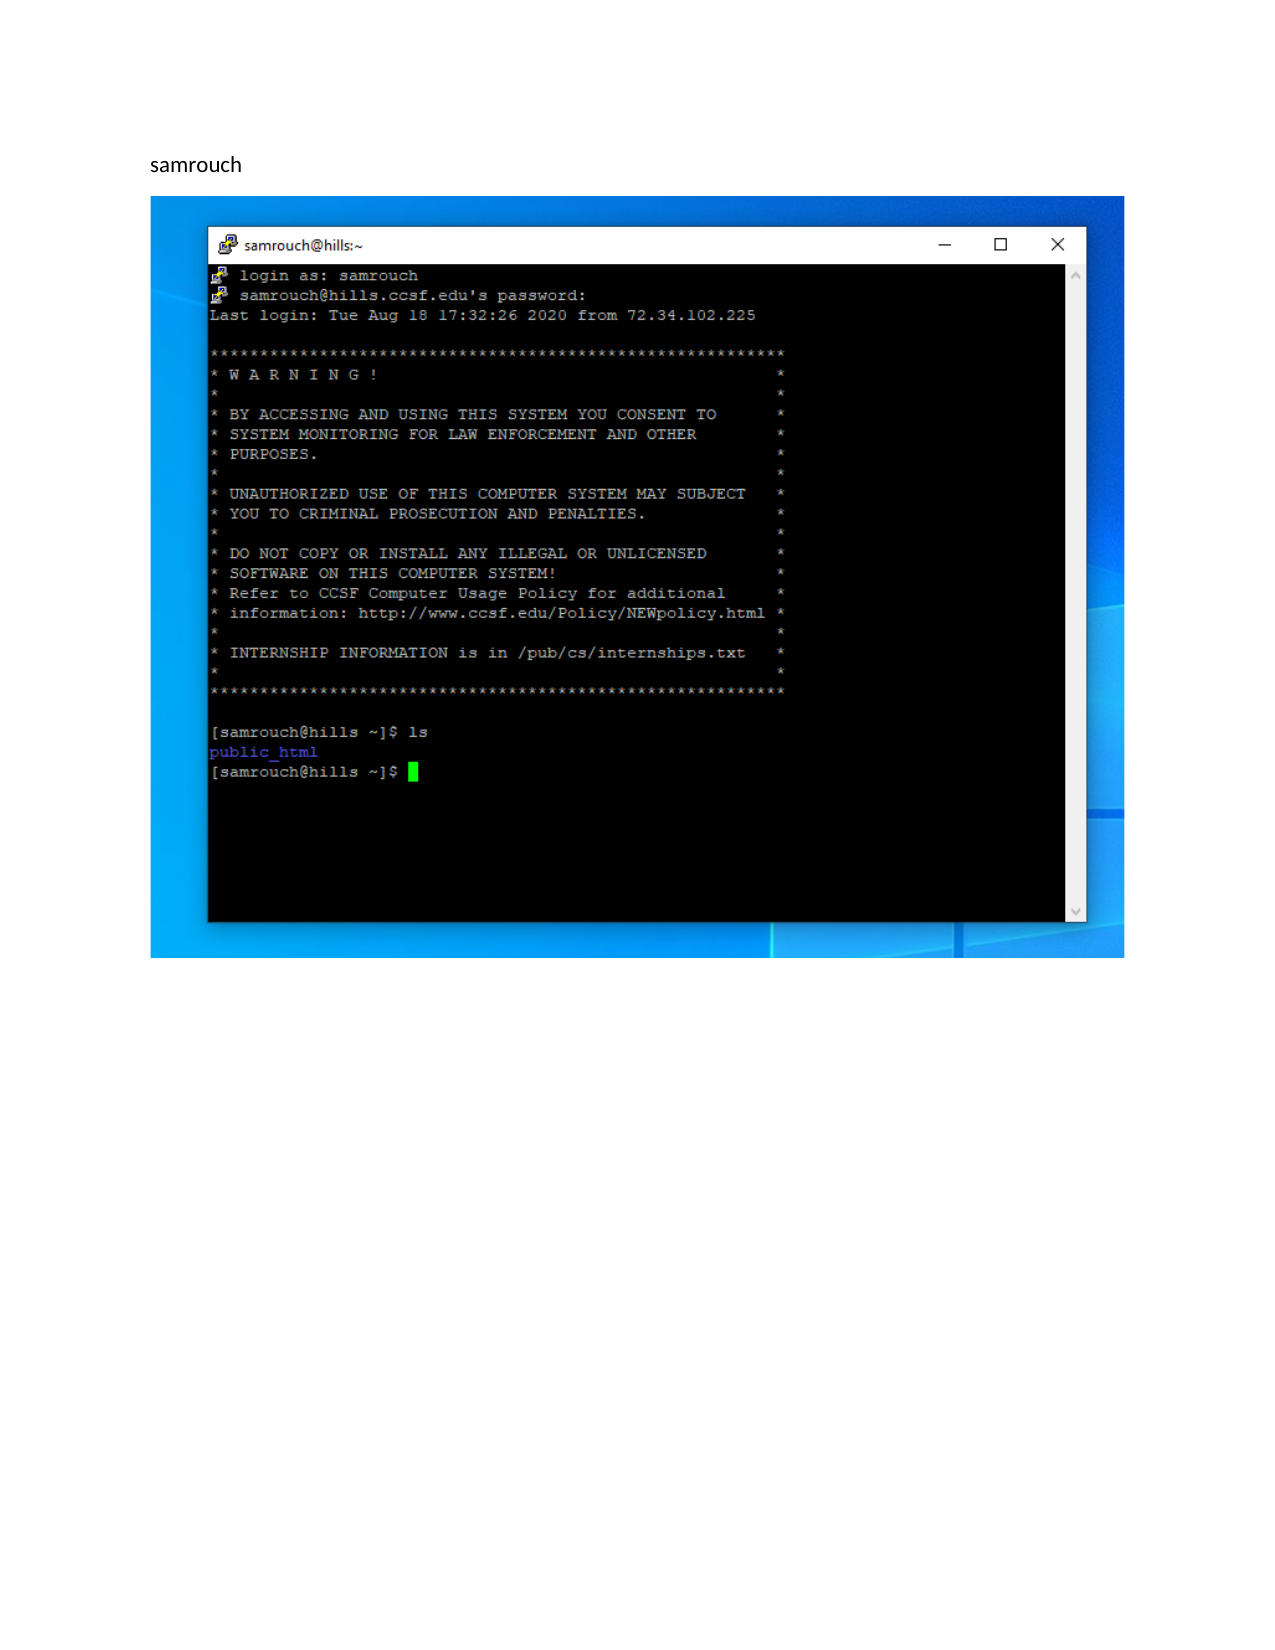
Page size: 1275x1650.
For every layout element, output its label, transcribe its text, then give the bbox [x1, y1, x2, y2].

picture [150, 196, 1125, 958]
text samrouch [150, 150, 1125, 178]
